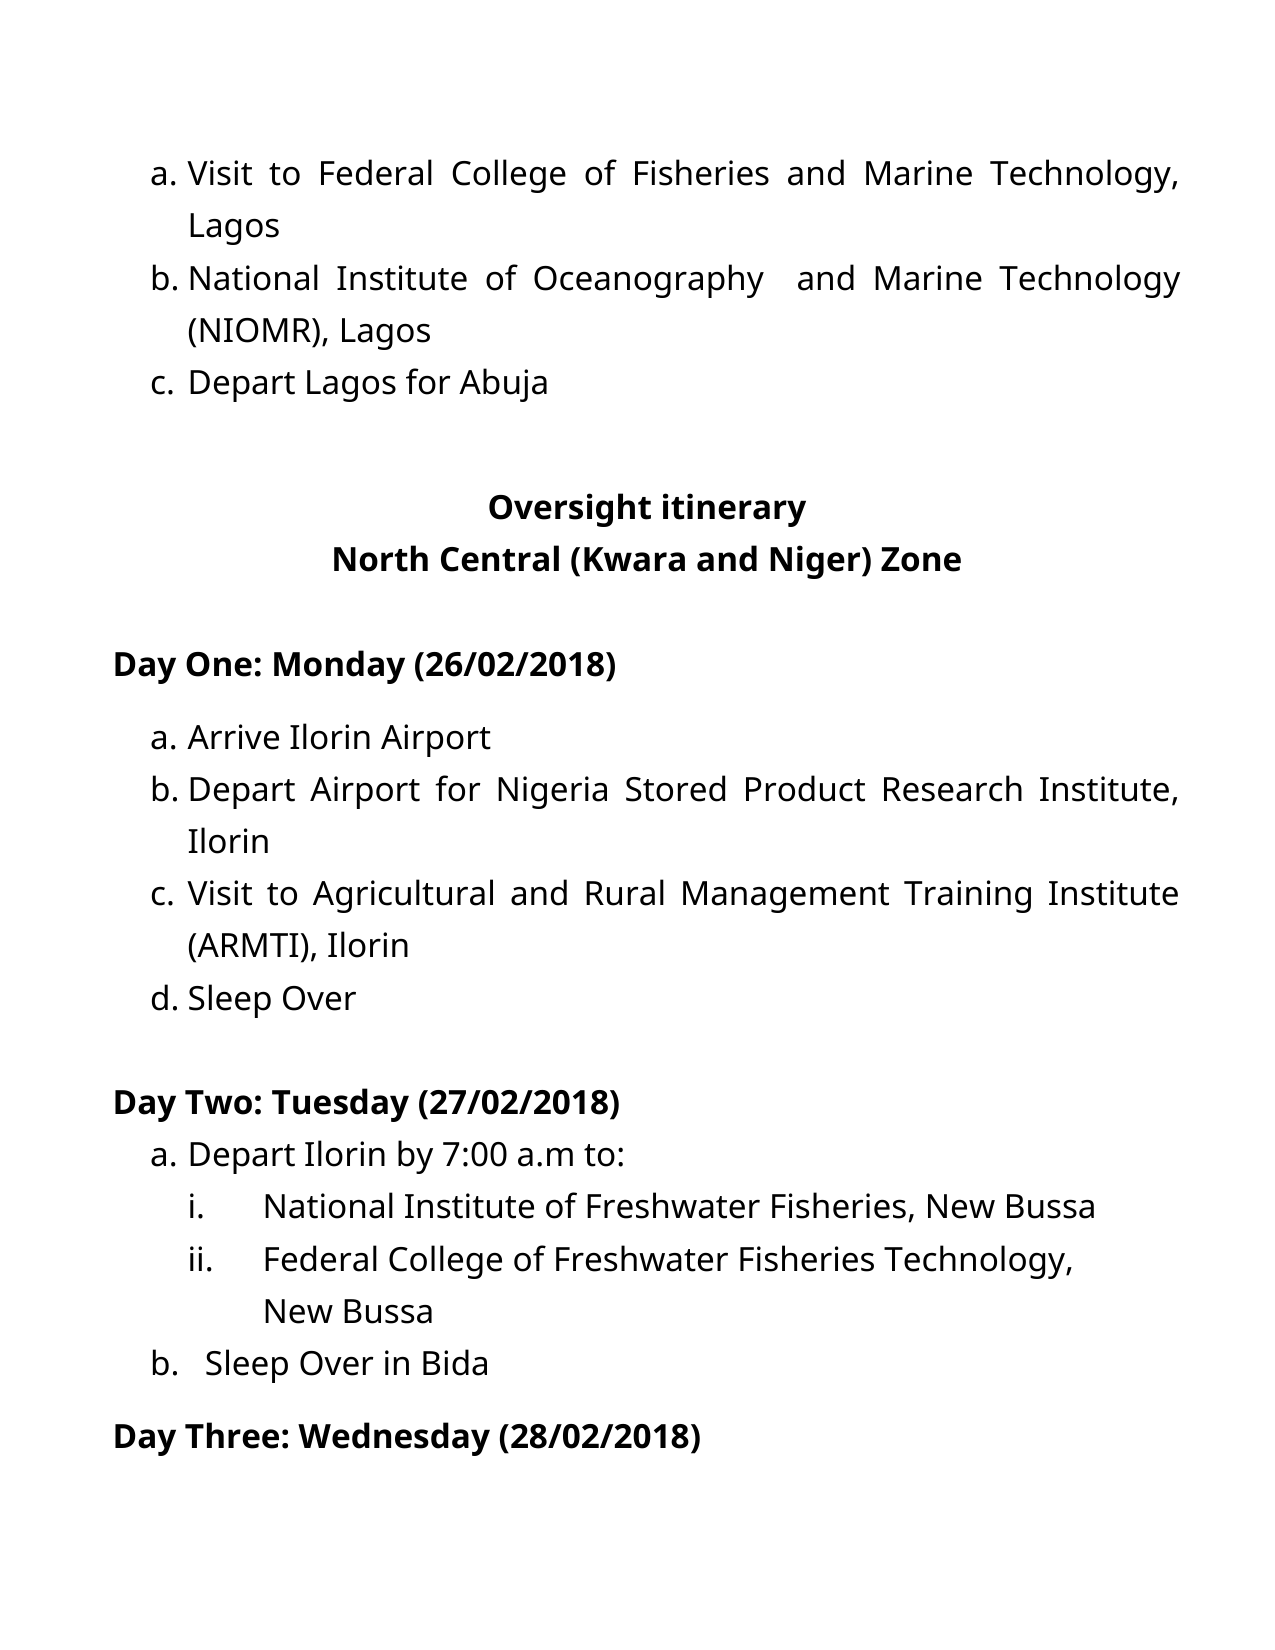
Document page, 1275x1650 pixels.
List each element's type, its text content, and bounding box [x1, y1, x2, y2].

list Visit to Agricultural and Rural Management Training Institute (ARMTI), Ilorin [150, 870, 1181, 968]
text Day Three: Wednesday (28/02/2018) [112, 1413, 1181, 1458]
list National Institute of Oceanography and Marine Technology (NIOMR), Lagos [150, 254, 1181, 352]
list Sleep Over [150, 974, 1181, 1020]
text Day One: Monday (26/02/2018) [112, 641, 1181, 686]
list National Institute of Freshwater Fisheries, New Bussa [187, 1183, 1181, 1229]
list Depart Airport for Nigeria Stored Product Research Institute, Ilorin [150, 766, 1181, 863]
list New Bussa [262, 1288, 1181, 1333]
list Depart Ilorin by 7:00 a.m to: [150, 1131, 1181, 1176]
text Oversight itinerary [112, 484, 1181, 529]
list Visit to Federal College of Fisheries and Marine Technology, Lagos [150, 150, 1181, 248]
list Day Two: Tuesday (27/02/2018) [112, 1079, 1181, 1124]
list Depart Lagos for Abuja [150, 359, 1181, 404]
list Sleep Over in Bida [150, 1340, 1181, 1385]
text North Central (Kwara and Niger) Zone [112, 536, 1181, 582]
list Federal College of Freshwater Fisheries Technology, [187, 1235, 1181, 1281]
list Arrive Ilorin Airport [150, 713, 1181, 759]
